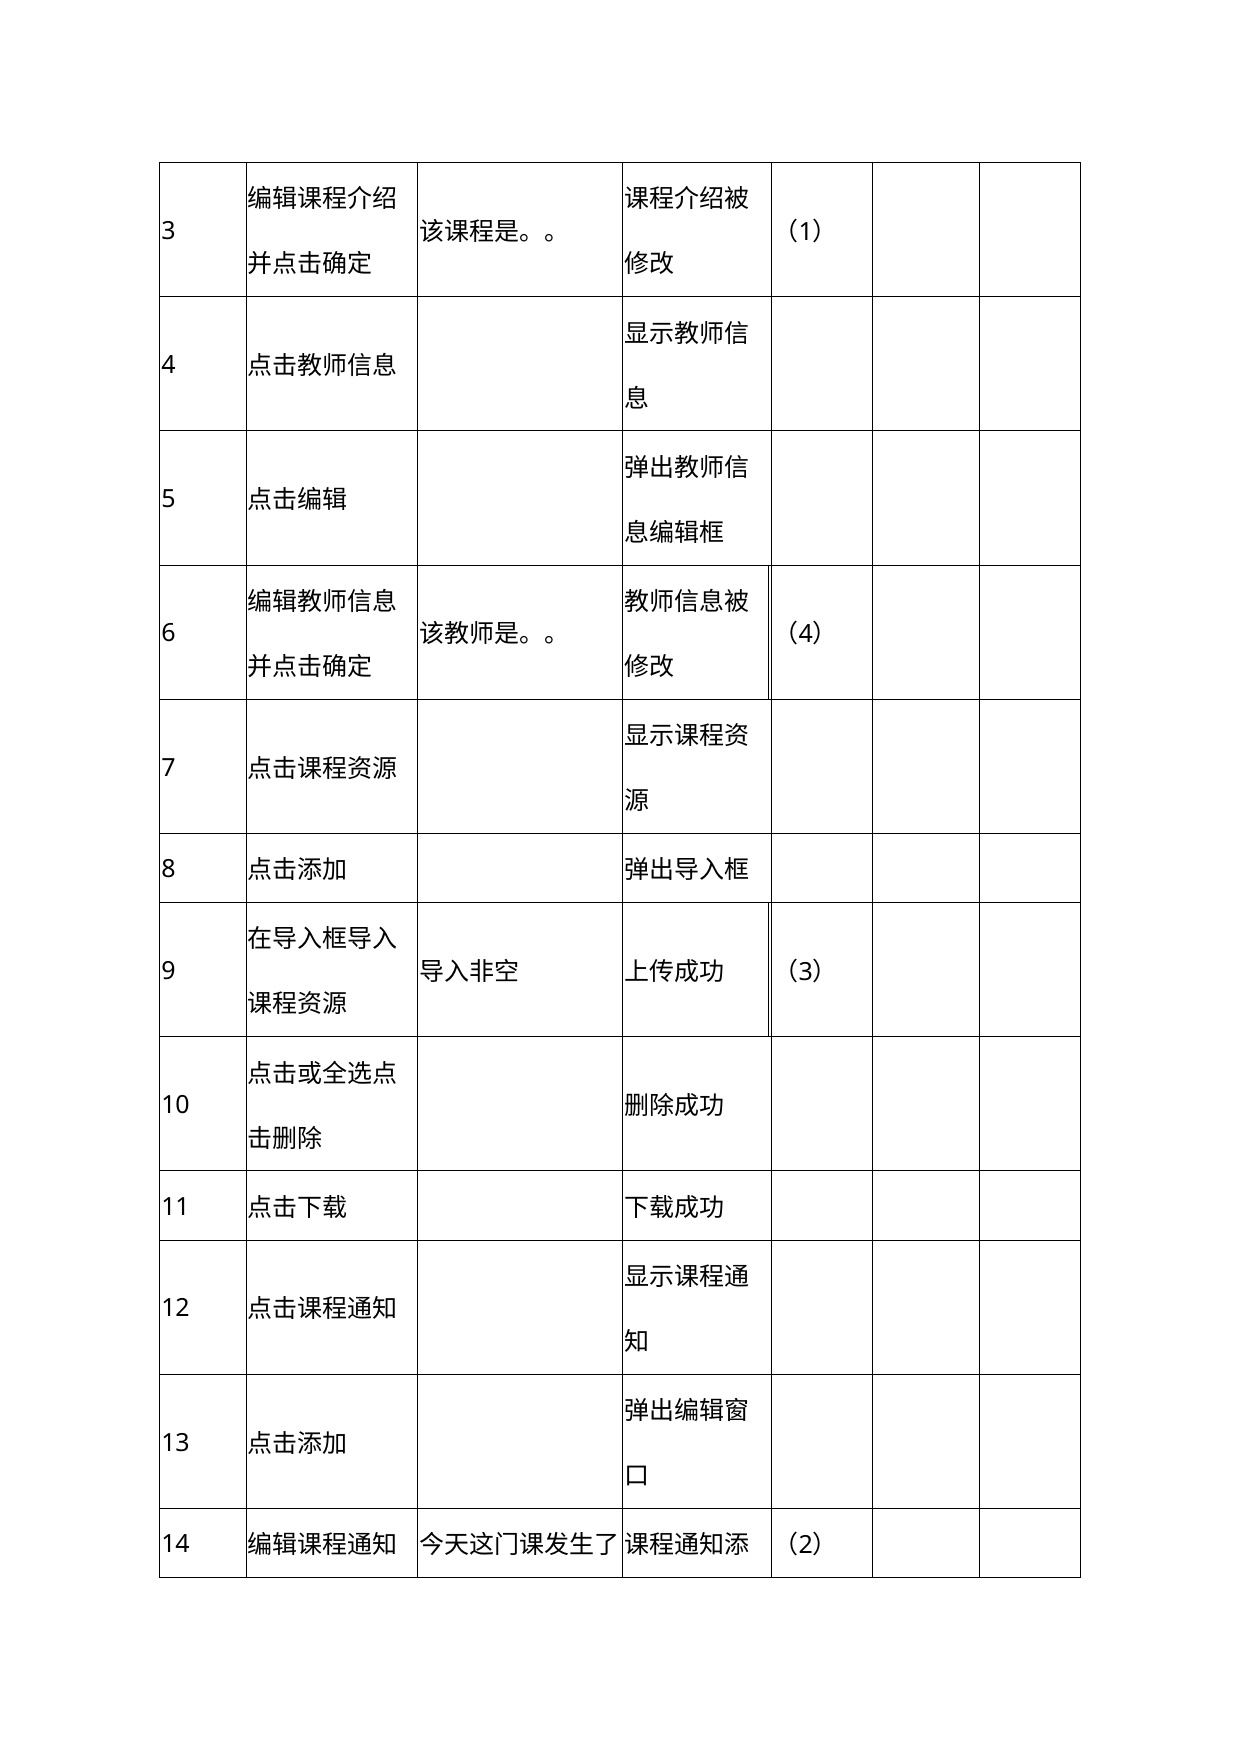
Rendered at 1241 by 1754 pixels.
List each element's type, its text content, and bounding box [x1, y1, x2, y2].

table_cell [873, 903, 979, 1036]
table_cell 课程通知添加 [623, 1509, 771, 1577]
table_cell [980, 566, 1080, 699]
table_cell 点击课程通知 [247, 1241, 417, 1374]
table_cell （3） [772, 903, 872, 1036]
table_cell 点击添加 [247, 1375, 417, 1508]
table_cell [418, 1171, 622, 1239]
table_cell 12 [160, 1241, 246, 1374]
table_cell 今天这门课发生了改变 [418, 1509, 622, 1577]
table_cell 该课程是。。 [418, 163, 622, 296]
table_cell [980, 903, 1080, 1036]
table_cell 在导入框导入课程资源 [247, 903, 417, 1036]
table_cell [418, 297, 622, 430]
table_cell [418, 1375, 622, 1508]
table_cell [980, 297, 1080, 430]
table_cell 显示课程通知 [623, 1241, 771, 1374]
table_cell 14 [160, 1509, 246, 1577]
table_cell 课程介绍被修改 [623, 163, 771, 296]
table_cell [772, 431, 872, 564]
table_cell 13 [160, 1375, 246, 1508]
table_cell [980, 834, 1080, 902]
table_cell 显示教师信息 [623, 297, 771, 430]
table_cell [418, 700, 622, 833]
table_cell [772, 1037, 872, 1170]
table_cell [418, 431, 622, 564]
table_cell 教师信息被修改 [623, 566, 768, 699]
table_cell 点击添加 [247, 834, 417, 902]
table_cell 6 [160, 566, 246, 699]
table_cell [418, 1037, 622, 1170]
table_cell [873, 297, 979, 430]
table_cell 点击编辑 [247, 431, 417, 564]
table_cell [772, 297, 872, 430]
table_cell [980, 1375, 1080, 1508]
table_cell 该教师是。。 [418, 566, 622, 699]
table_cell 5 [160, 431, 246, 564]
table_cell 7 [160, 700, 246, 833]
table_cell 点击教师信息 [247, 297, 417, 430]
table_cell [418, 1241, 622, 1374]
table_cell 点击下载 [247, 1171, 417, 1239]
table_cell 编辑教师信息并点击确定 [247, 566, 417, 699]
table_cell 4 [160, 297, 246, 430]
table_cell [873, 566, 979, 699]
table_cell [772, 1171, 872, 1239]
table_cell 点击或全选点击删除 [247, 1037, 417, 1170]
table_cell 编辑课程介绍并点击确定 [247, 163, 417, 296]
table_cell [873, 163, 979, 296]
table_cell [873, 834, 979, 902]
table_cell [772, 1241, 872, 1374]
table_cell 11 [160, 1171, 246, 1239]
table_cell （2） [772, 1509, 872, 1577]
table_cell [873, 1171, 979, 1239]
table_cell [980, 1509, 1080, 1577]
table_cell 弹出导入框 [623, 834, 771, 902]
table_cell 上传成功 [623, 903, 768, 1036]
table_cell 编辑课程通知点击确认 [247, 1509, 417, 1577]
table_cell [980, 163, 1080, 296]
table_cell [772, 700, 872, 833]
table_cell [418, 834, 622, 902]
table_cell （4） [772, 566, 872, 699]
table_cell [873, 700, 979, 833]
table_cell （1） [772, 163, 872, 296]
table_cell 弹出编辑窗口 [623, 1375, 771, 1508]
table_cell 10 [160, 1037, 246, 1170]
table_cell [772, 834, 872, 902]
table_cell [980, 1241, 1080, 1374]
table_cell 导入非空 [418, 903, 622, 1036]
table_cell 删除成功 [623, 1037, 771, 1170]
table_cell [873, 1037, 979, 1170]
table_cell 点击课程资源 [247, 700, 417, 833]
table_cell [873, 1509, 979, 1577]
table_cell 9 [160, 903, 246, 1036]
table_cell 下载成功 [623, 1171, 771, 1239]
table_cell [980, 1171, 1080, 1239]
table_cell 8 [160, 834, 246, 902]
table_cell [873, 1375, 979, 1508]
table_cell 弹出教师信息编辑框 [623, 431, 771, 564]
table_cell [873, 431, 979, 564]
table_cell [980, 431, 1080, 564]
table_cell 3 [160, 163, 246, 296]
table_cell [980, 700, 1080, 833]
table_cell [873, 1241, 979, 1374]
table_cell 显示课程资源 [623, 700, 771, 833]
table_cell [772, 1375, 872, 1508]
table_cell [980, 1037, 1080, 1170]
